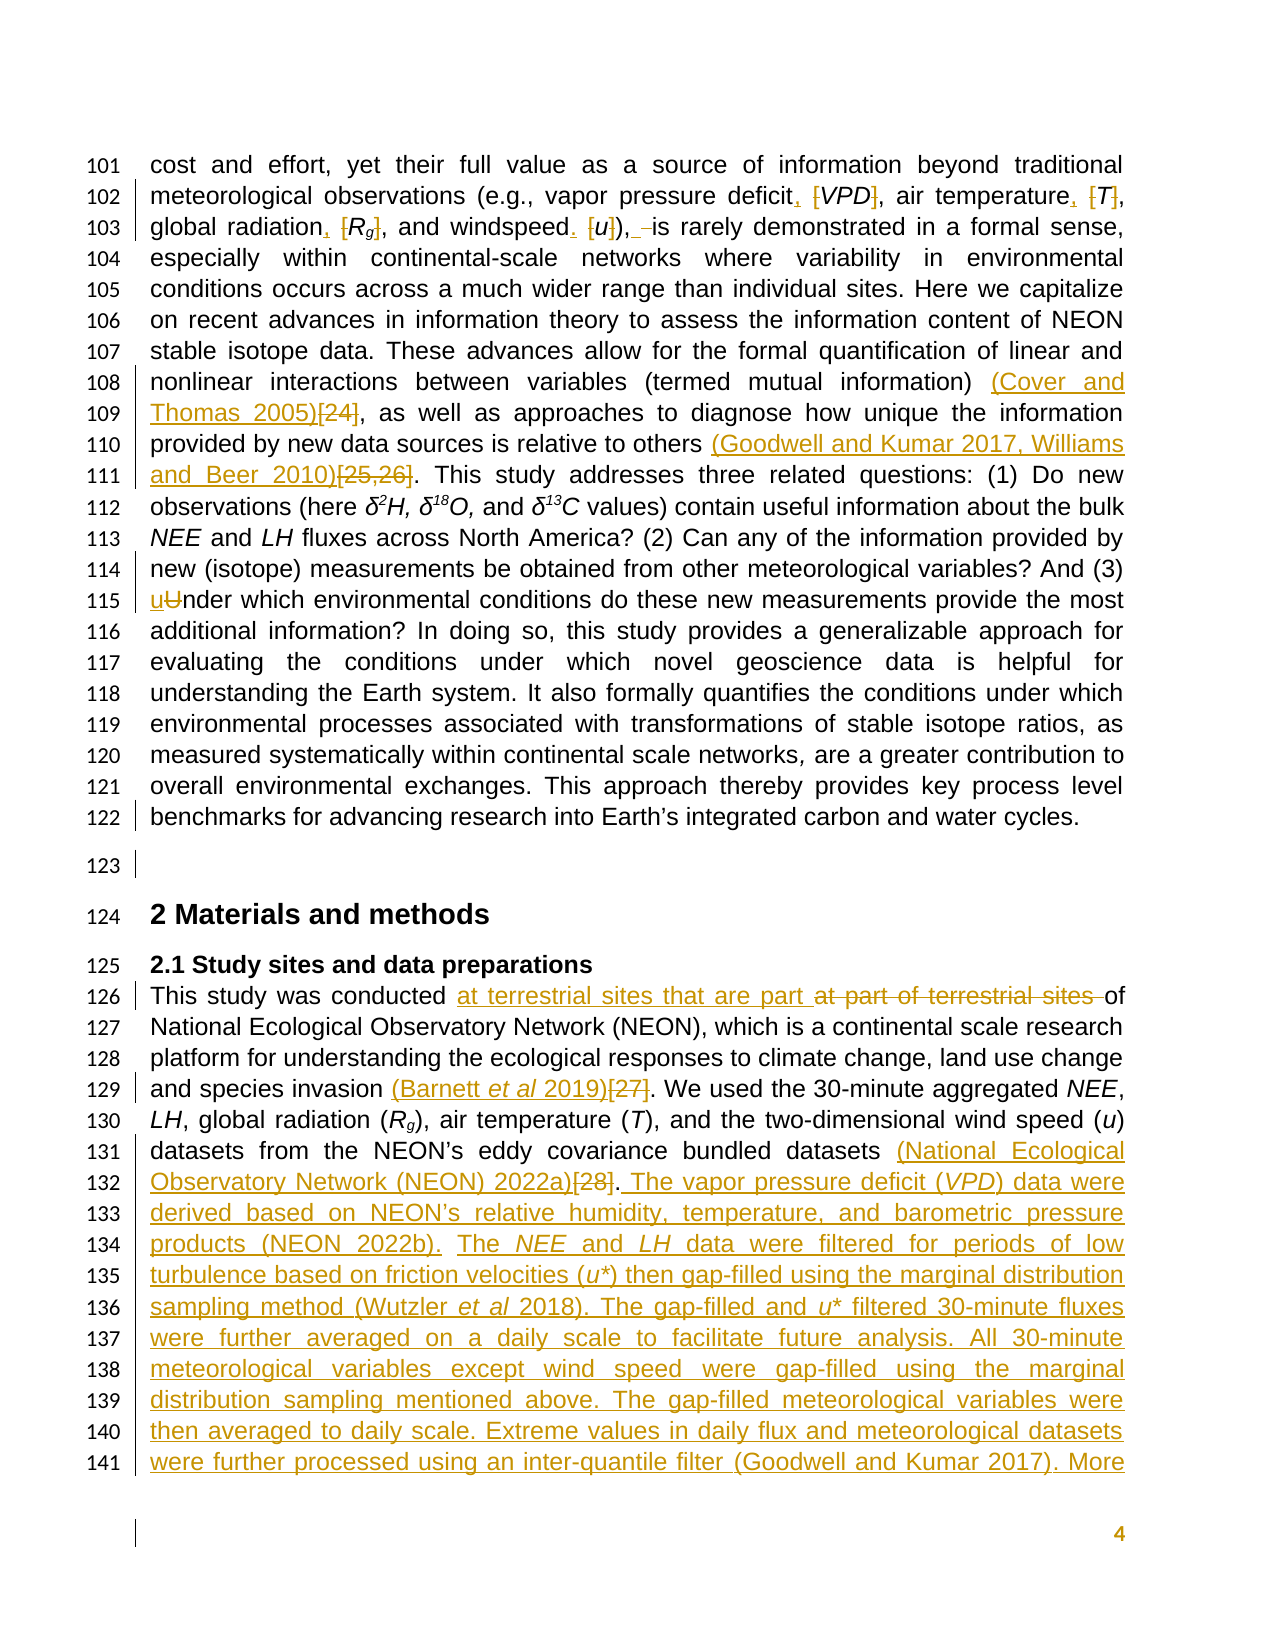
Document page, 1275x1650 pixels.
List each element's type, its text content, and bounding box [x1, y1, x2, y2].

text 2 Materials and methods [150, 897, 1125, 931]
text 2.1 Study sites and data preparations [150, 950, 1125, 979]
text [150, 150, 1125, 831]
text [150, 1411, 1125, 1472]
